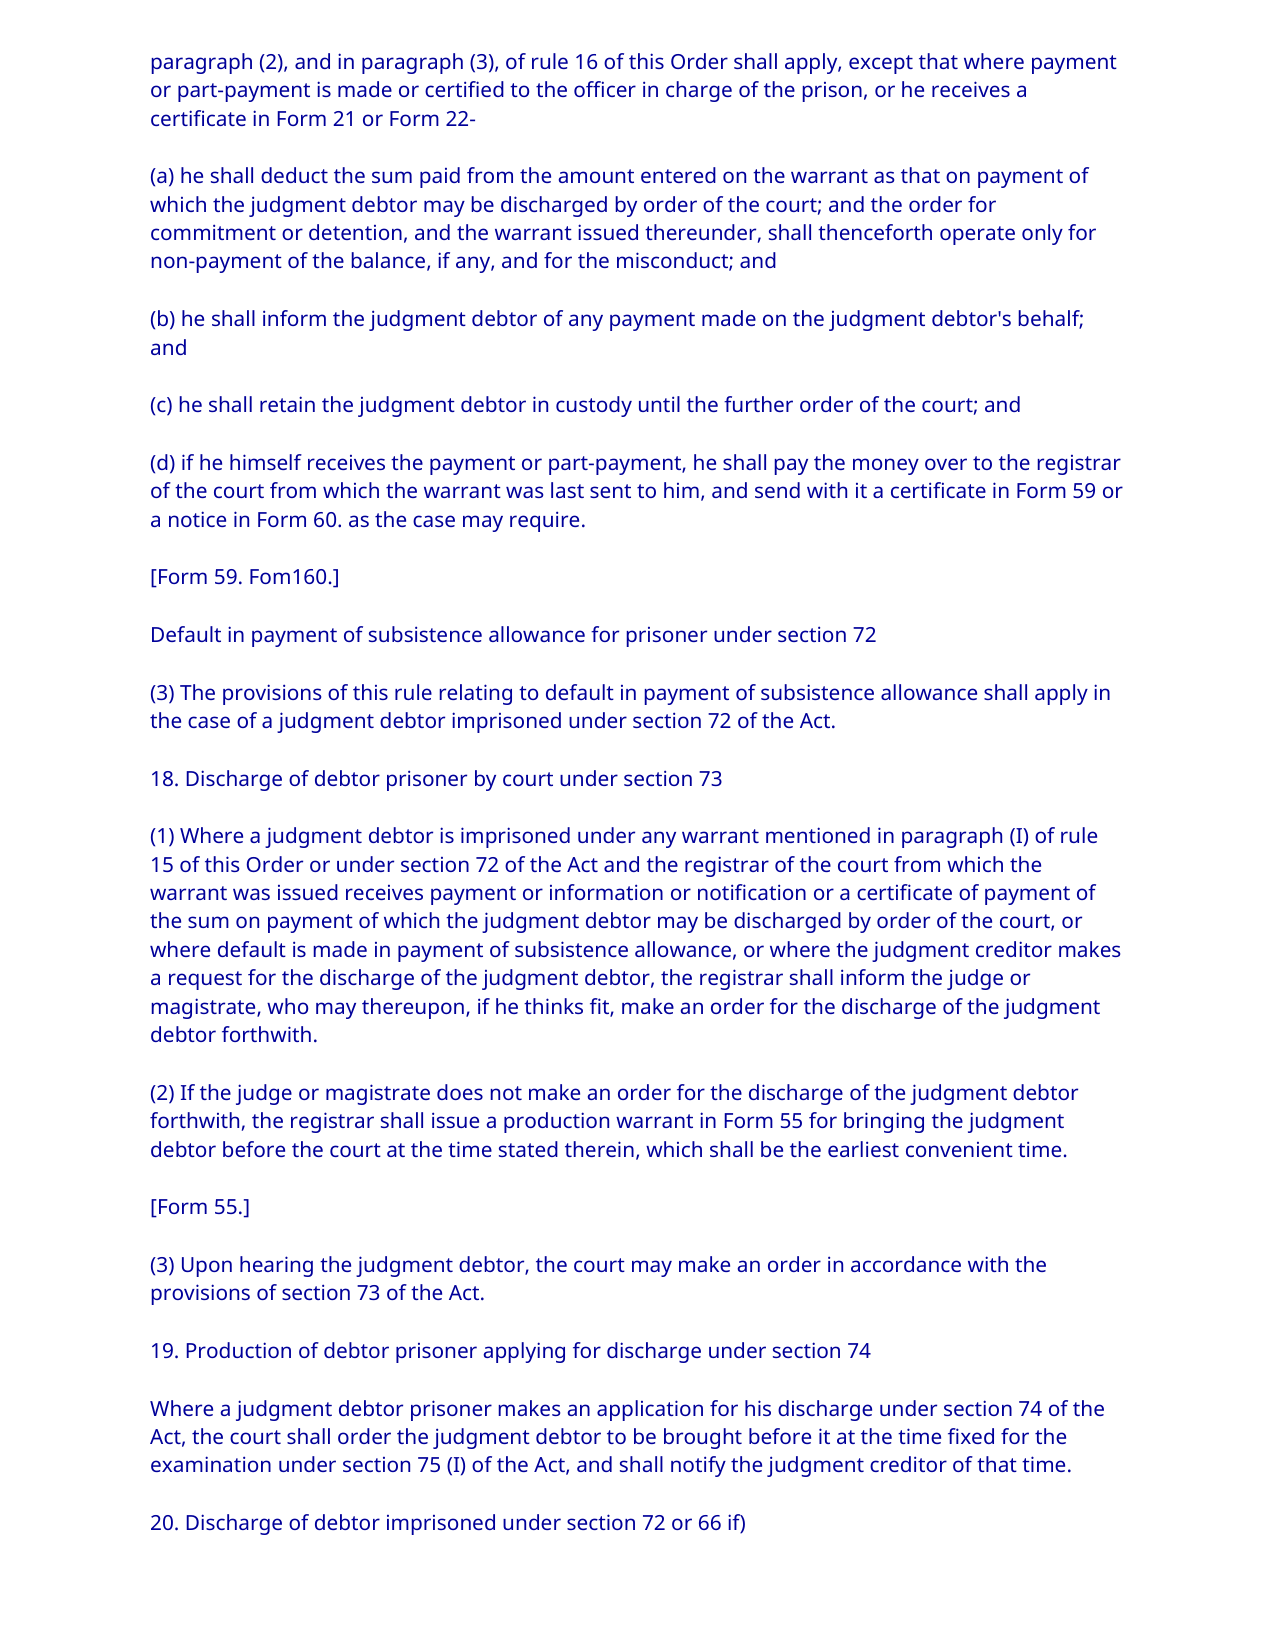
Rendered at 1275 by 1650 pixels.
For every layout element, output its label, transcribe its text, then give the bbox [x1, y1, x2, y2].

text 18. Discharge of debtor prisoner by court under section 73 [150, 764, 1125, 792]
text (c) he shall retain the judgment debtor in custody until the further order of the court; and [150, 390, 1125, 419]
text (3) Upon hearing the judgment debtor, the court may make an order in accordance with the provisions of section 73 of the Act. [150, 1250, 1125, 1307]
text Where a judgment debtor prisoner makes an application for his discharge under section 74 of the Act, the court shall order the judgment debtor to be brought before it at the time fixed for the examination under section 75 (I) of the Act, and shall notify the judgment creditor of that time. [150, 1394, 1125, 1479]
text (a) he shall deduct the sum paid from the amount entered on the warrant as that on payment of which the judgment debtor may be discharged by order of the court; and the order for commitment or detention, and the warrant issued thereunder, shall thenceforth operate only for non-payment of the balance, if any, and for the misconduct; and [150, 161, 1125, 275]
text 19. Production of debtor prisoner applying for discharge under section 74 [150, 1336, 1125, 1364]
text (3) The provisions of this rule relating to default in payment of subsistence allowance shall apply in the case of a judgment debtor imprisoned under section 72 of the Act. [150, 678, 1125, 734]
text (d) if he himself receives the payment or part-payment, he shall pay the money over to the registrar of the court from which the warrant was last sent to him, and send with it a certificate in Form 59 or a notice in Form 60. as the case may require. [150, 448, 1125, 533]
text 20. Discharge of debtor imprisoned under section 72 or 66 if) [150, 1508, 1125, 1537]
text [Form 59. Fom160.] [150, 562, 1125, 591]
text Default in payment of subsistence allowance for prisoner under section 72 [150, 620, 1125, 648]
text (b) he shall inform the judgment debtor of any payment made on the judgment debtor's behalf; and [150, 304, 1125, 361]
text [150, 47, 1125, 132]
text (1) Where a judgment debtor is imprisoned under any warrant mentioned in paragraph (I) of rule 15 of this Order or under section 72 of the Act and the registrar of the court from which the warrant was issued receives payment or information or notification or a certificate of payment of the sum on payment of which the judgment debtor may be discharged by order of the court, or where default is made in payment of subsistence allowance, or where the judgment creditor makes a request for the discharge of the judgment debtor, the registrar shall inform the judge or magistrate, who may thereupon, if he thinks fit, make an order for the discharge of the judgment debtor forthwith. [150, 821, 1125, 1049]
text [Form 55.] [150, 1192, 1125, 1221]
text (2) If the judge or magistrate does not make an order for the discharge of the judgment debtor forthwith, the registrar shall issue a production warrant in Form 55 for bringing the judgment debtor before the court at the time stated therein, which shall be the earliest convenient time. [150, 1078, 1125, 1163]
